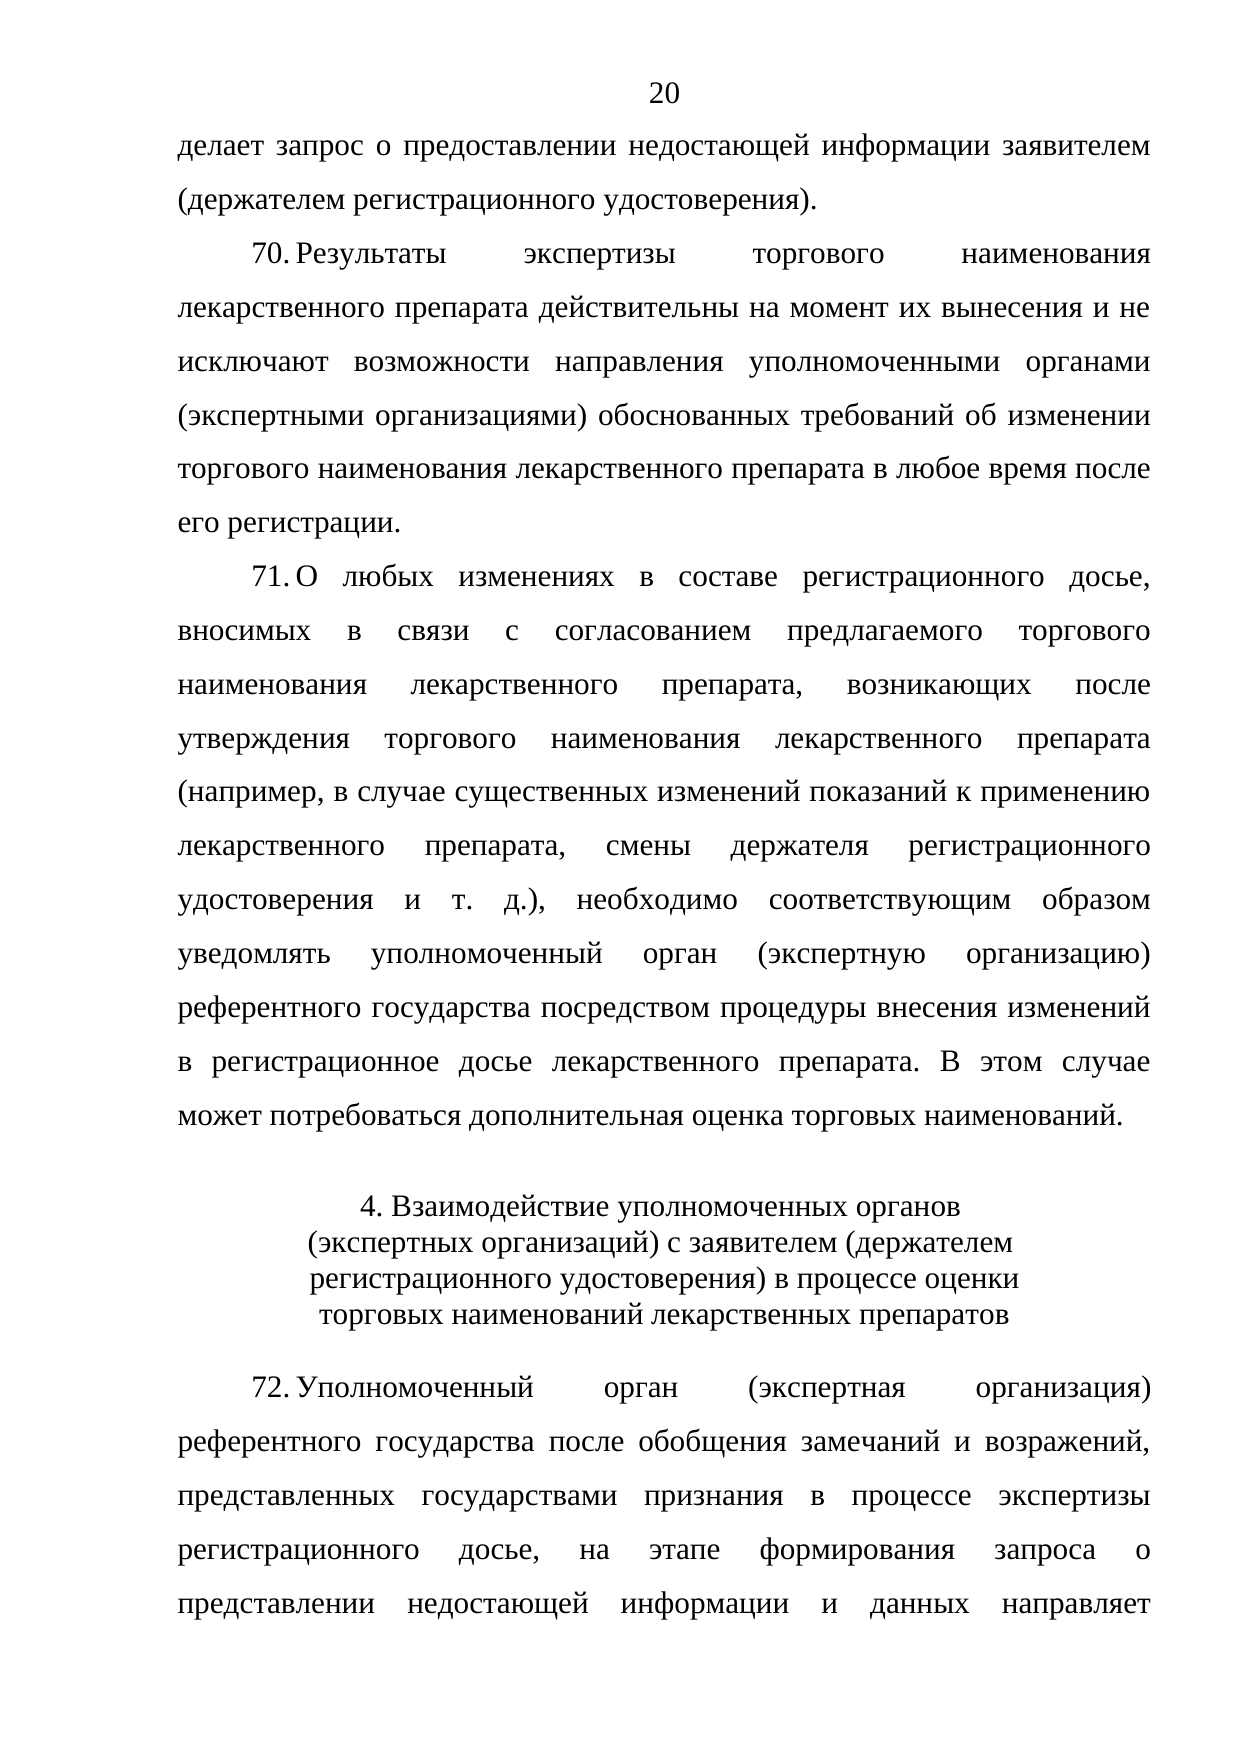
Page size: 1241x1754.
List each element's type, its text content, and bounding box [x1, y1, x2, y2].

list О любых изменениях в составе регистрационного досье, вносимых в связи с согласованием предлагаемого торгового наименования лекарственного препарата, возникающих после утверждения торгового наименования лекарственного препарата (например, в случае существенных изменений показаний к применению лекарственного препарата, смены держателя регистрационного удостоверения и т. д.), необходимо соответствующим образом уведомлять уполномоченный орган (экспертную организацию) референтного государства посредством процедуры внесения изменений в регистрационное досье лекарственного препарата. В этом случае может потребоваться дополнительная оценка торговых наименований. [177, 557, 1152, 1132]
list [177, 126, 1152, 216]
list Результаты экспертизы торгового наименования лекарственного препарата действительны на момент их вынесения и не исключают возможности направления уполномоченными органами (экспертными организациями) обоснованных требований об изменении торгового наименования лекарственного препарата в любое время после его регистрации. [177, 234, 1152, 539]
subtitle 4. Взаимодействие уполномоченных органов (экспертных организаций) с заявителем (держателем регистрационного удостоверения) в процессе оценки торговых наименований лекарственных препаратов [177, 1187, 1152, 1331]
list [177, 1368, 1152, 1620]
